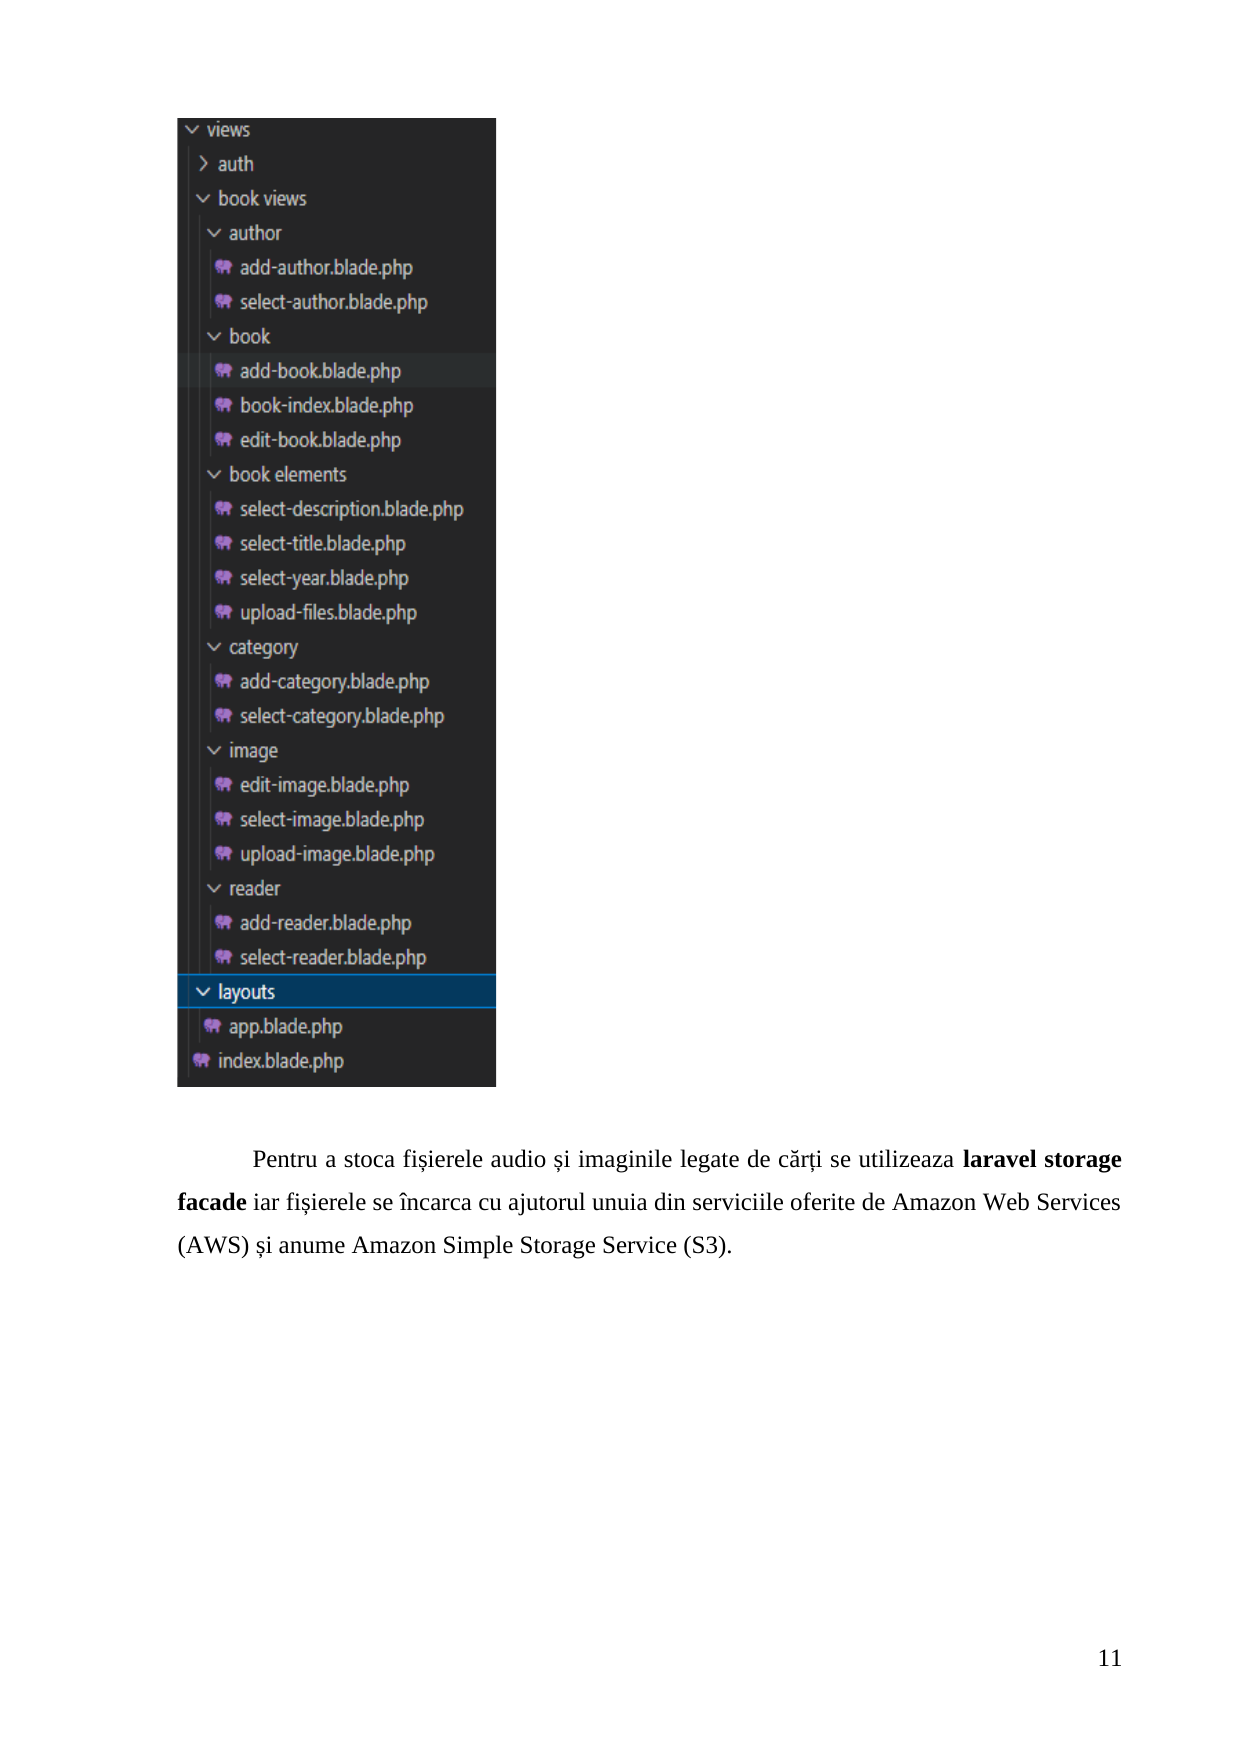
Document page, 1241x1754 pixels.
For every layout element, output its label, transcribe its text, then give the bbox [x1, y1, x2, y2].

text Pentru a stoca fișierele audio și imaginile legate de cărți se utilizeaza laravel storage facade iar fișierele se încarca cu ajutorul unuia din serviciile oferite de Amazon Web Services (AWS) și anume Amazon Simple Storage Service (S3). [177, 1144, 1122, 1259]
picture [177, 118, 497, 1087]
